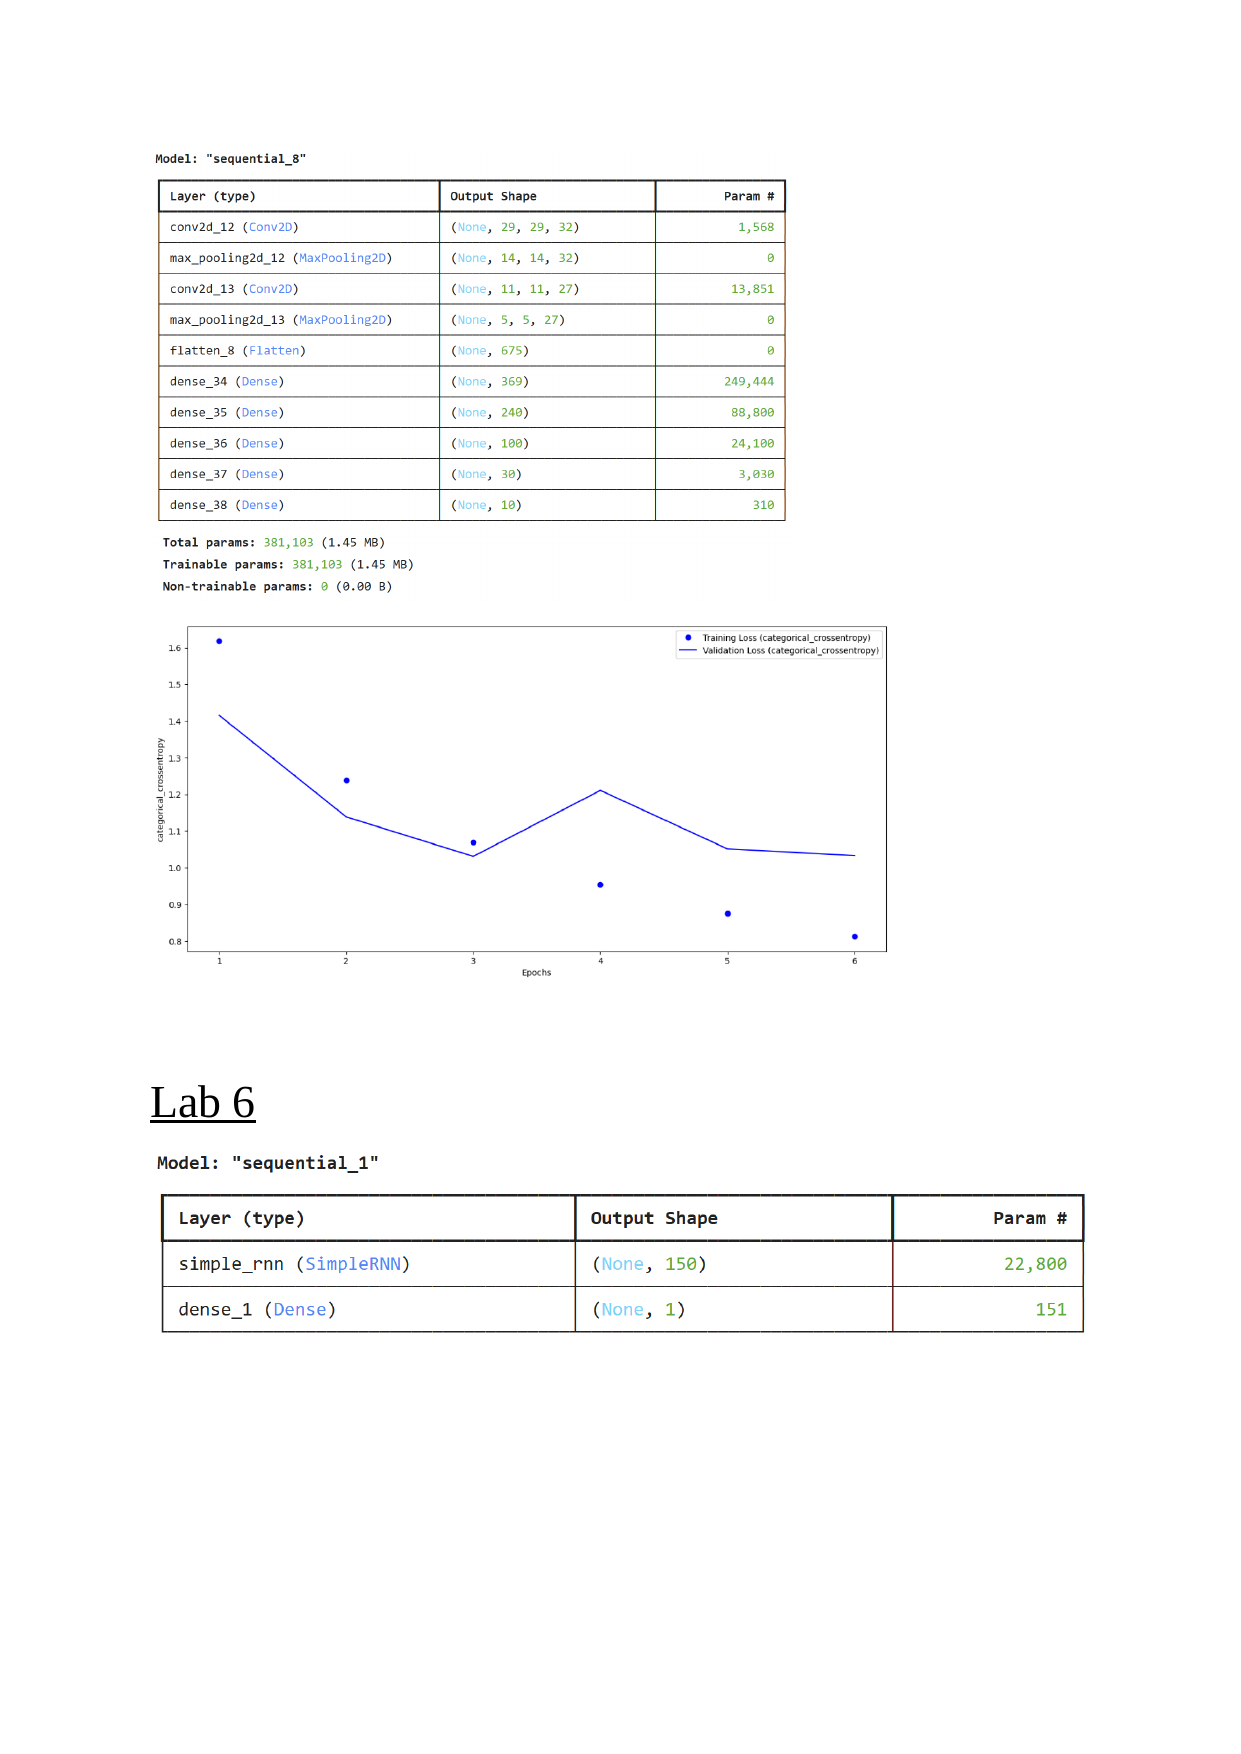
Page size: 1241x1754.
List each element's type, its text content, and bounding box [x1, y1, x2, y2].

picture [150, 150, 797, 602]
picture [150, 1148, 1091, 1344]
picture [150, 620, 892, 983]
text Lab 6 [150, 1075, 1090, 1128]
